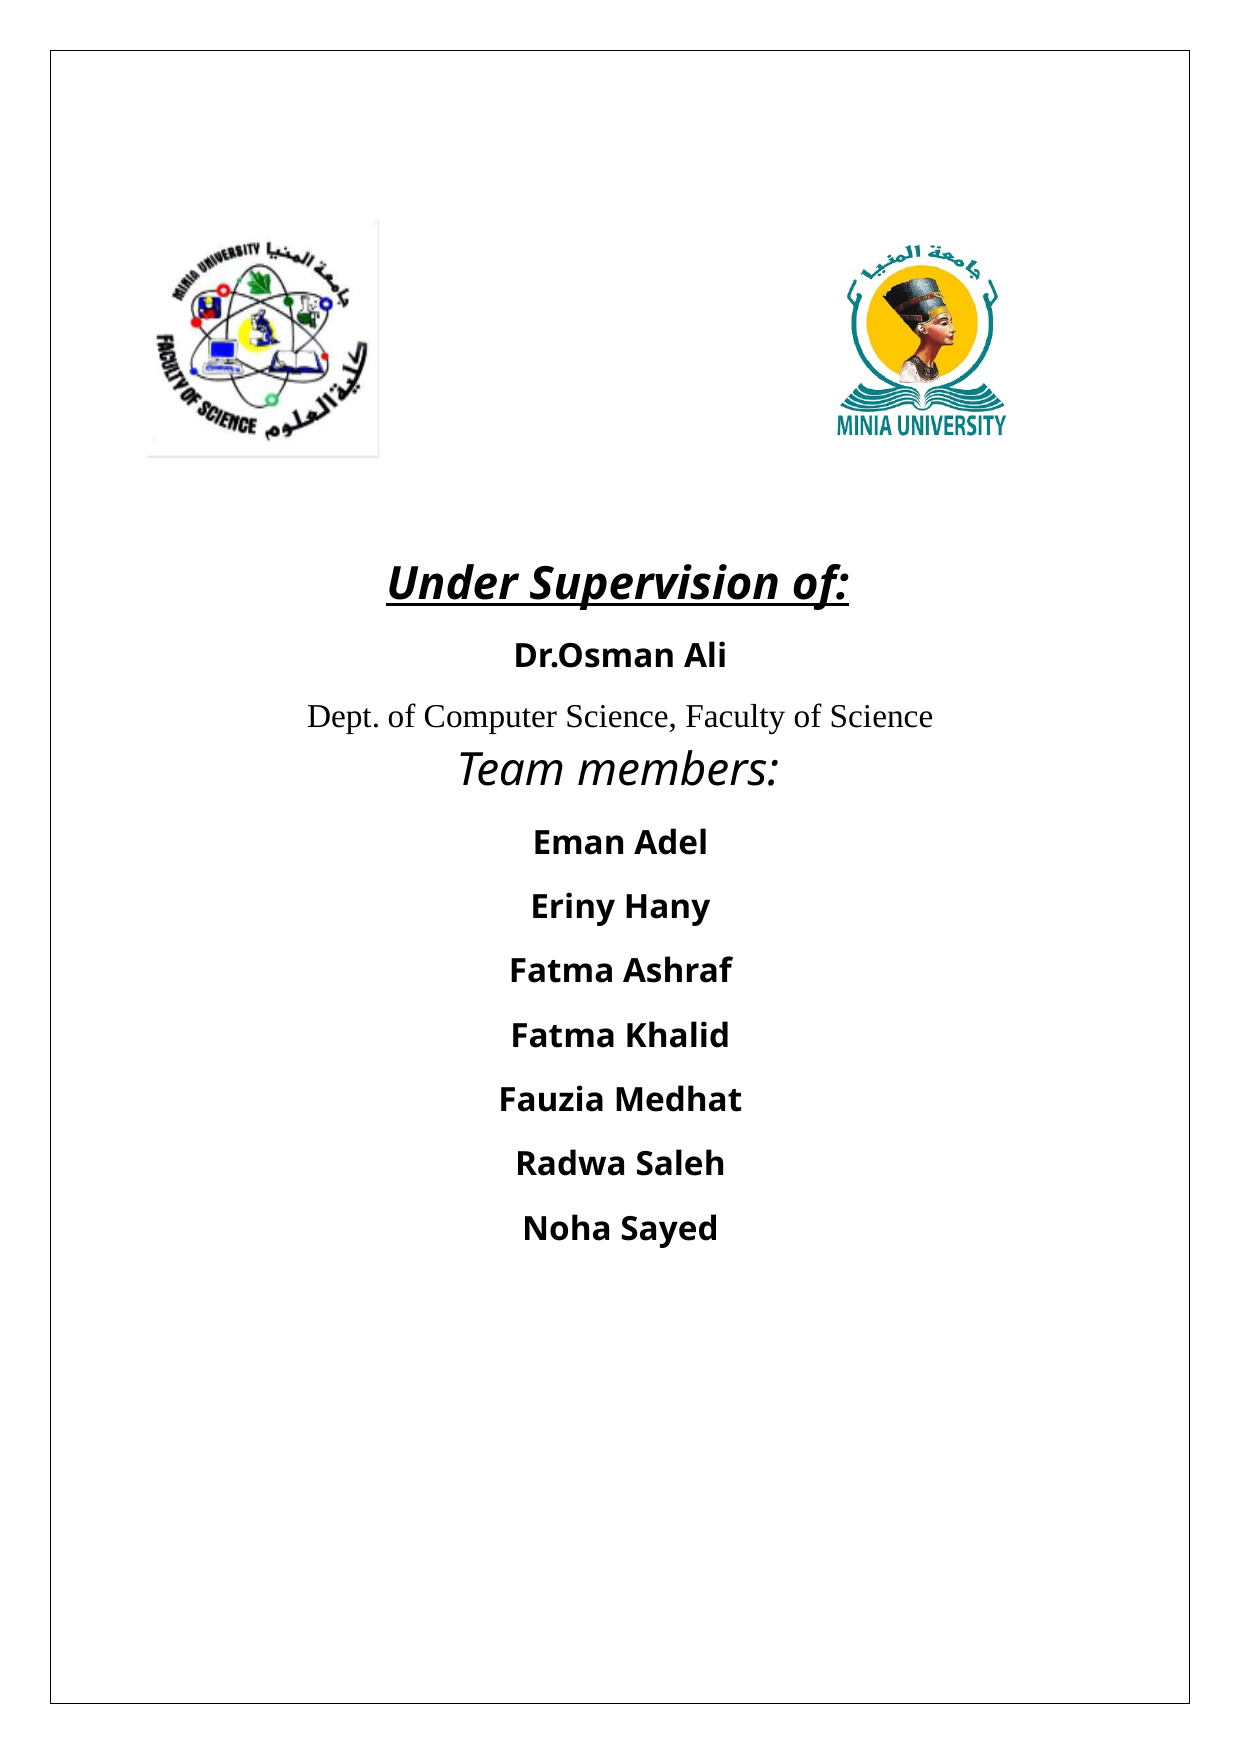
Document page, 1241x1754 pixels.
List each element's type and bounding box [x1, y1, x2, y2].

picture [147, 221, 380, 458]
picture [776, 196, 1065, 463]
